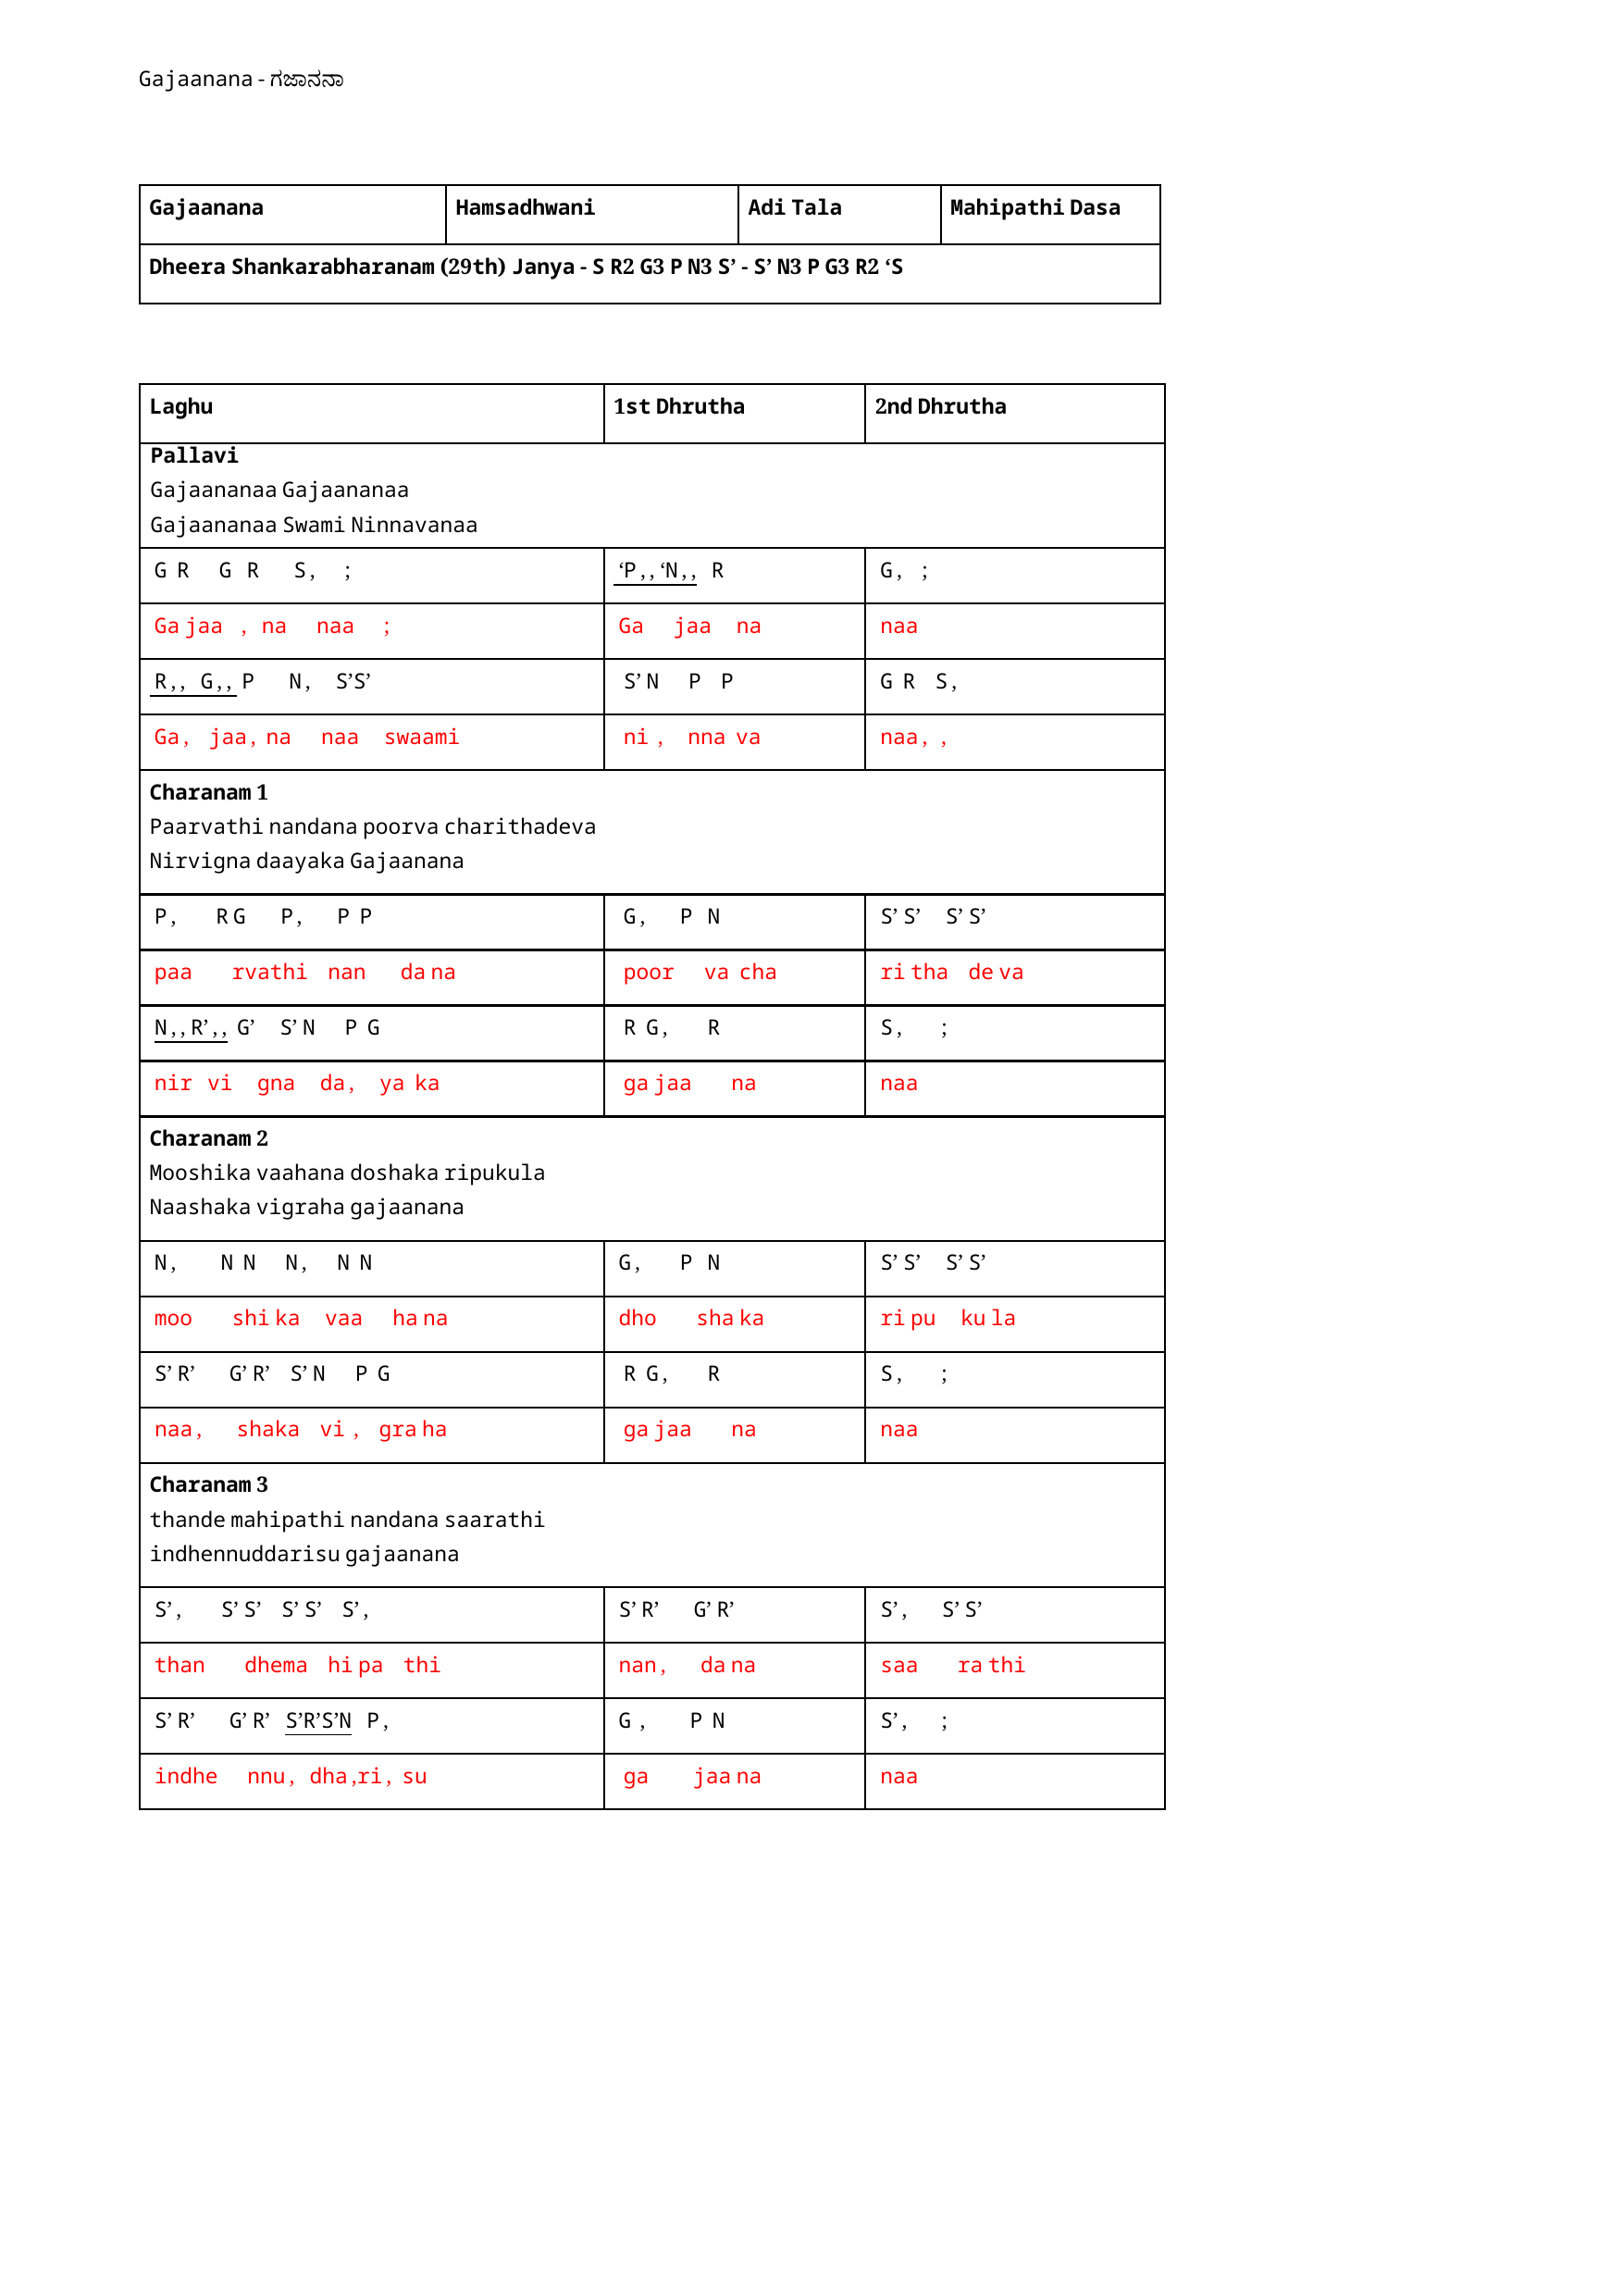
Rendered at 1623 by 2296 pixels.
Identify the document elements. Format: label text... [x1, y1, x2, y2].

table_cell N , N N N , N N [141, 1242, 603, 1295]
table_cell ga jaa na [605, 1409, 864, 1461]
table_cell nan , da na [605, 1644, 864, 1697]
table_cell Charanam 2 Mooshika vaahana doshaka ripukula Naashaka vigraha gajaanana [141, 1118, 1164, 1239]
table_cell naa [866, 1409, 1164, 1461]
table_cell R , , G , , P N , S’S’ [141, 660, 603, 714]
table_cell Charanam 1 Paarvathi nandana poorva charithadeva Nirvigna daayaka Gajaanana [141, 771, 1164, 893]
table_cell ‘P , , ‘N , , R [605, 549, 864, 602]
table_cell Dheera Shankarabharanam (29th) Janya - S R2 G3 P N3 S’ - S’ N3 P G3 R2 ‘S [141, 245, 1159, 303]
table_cell S’ S’ S’ S’ [866, 1242, 1164, 1295]
table_cell N , , R’ , , G’ S’ N P G [141, 1007, 603, 1060]
table_cell G , P N [605, 1242, 864, 1295]
table_cell Ga , jaa , na naa swaami [141, 715, 603, 769]
table_cell naa [866, 1755, 1164, 1808]
table_cell nir vi gna da , ya ka [141, 1062, 603, 1115]
table_cell S’ R’ G’ R’ S’ N P G [141, 1353, 603, 1406]
table_cell ri tha de va [866, 951, 1164, 1004]
table_header 1st Dhrutha [605, 385, 864, 442]
table_cell P , R G P , P P [141, 896, 603, 949]
table_cell S’ , S’ S’ S’ S’ S’ , [141, 1588, 603, 1642]
table_header Mahipathi Dasa [942, 186, 1159, 243]
table_cell S’ S’ S’ S’ [866, 896, 1164, 949]
table_header Adi Tala [739, 186, 940, 243]
table_cell S’ N P P [605, 660, 864, 714]
table_cell S’ R’ G’ R’ [605, 1588, 864, 1642]
table_cell G , P N [605, 1699, 864, 1753]
table_header Laghu [141, 385, 603, 442]
table_cell naa , , [866, 715, 1164, 769]
table_header Hamsadhwani [447, 186, 737, 243]
table_cell dho sha ka [605, 1297, 864, 1350]
table_cell S’ , ; [866, 1699, 1164, 1753]
table_cell moo shi ka vaa ha na [141, 1297, 603, 1350]
table_cell G , ; [866, 549, 1164, 602]
table_cell paa rvathi nan da na [141, 951, 603, 1004]
table_cell ga jaa na [605, 1062, 864, 1115]
table_cell G R G R S , ; [141, 549, 603, 602]
table_cell indhe nnu , dha ,ri , su [141, 1755, 603, 1808]
table_header Gajaanana [141, 186, 445, 243]
table_cell R G , R [605, 1007, 864, 1060]
table_cell Ga jaa na [605, 604, 864, 658]
table_cell ga jaa na [605, 1755, 864, 1808]
table_cell S’ R’ G’ R’ S’R’S’N P , [141, 1699, 603, 1753]
table_cell ri pu ku la [866, 1297, 1164, 1350]
table_cell S , ; [866, 1007, 1164, 1060]
table_cell than dhema hi pa thi [141, 1644, 603, 1697]
table_cell G , P N [605, 896, 864, 949]
table_cell R G , R [605, 1353, 864, 1406]
table_cell ni , nna va [605, 715, 864, 769]
table_cell saa ra thi [866, 1644, 1164, 1697]
table_cell G R S , [866, 660, 1164, 714]
table_cell Ga jaa , na naa ; [141, 604, 603, 658]
table_cell naa , shaka vi , gra ha [141, 1409, 603, 1461]
table_cell S’ , S’ S’ [866, 1588, 1164, 1642]
table_header 2nd Dhrutha [866, 385, 1164, 442]
table_cell naa [866, 1062, 1164, 1115]
table_cell Pallavi Gajaananaa Gajaananaa Gajaananaa Swami Ninnavanaa [141, 444, 1164, 547]
table_cell poor va cha [605, 951, 864, 1004]
table_cell Charanam 3 thande mahipathi nandana saarathi indhennuddarisu gajaanana [141, 1464, 1164, 1586]
table_cell naa [866, 604, 1164, 658]
table_cell S , ; [866, 1353, 1164, 1406]
